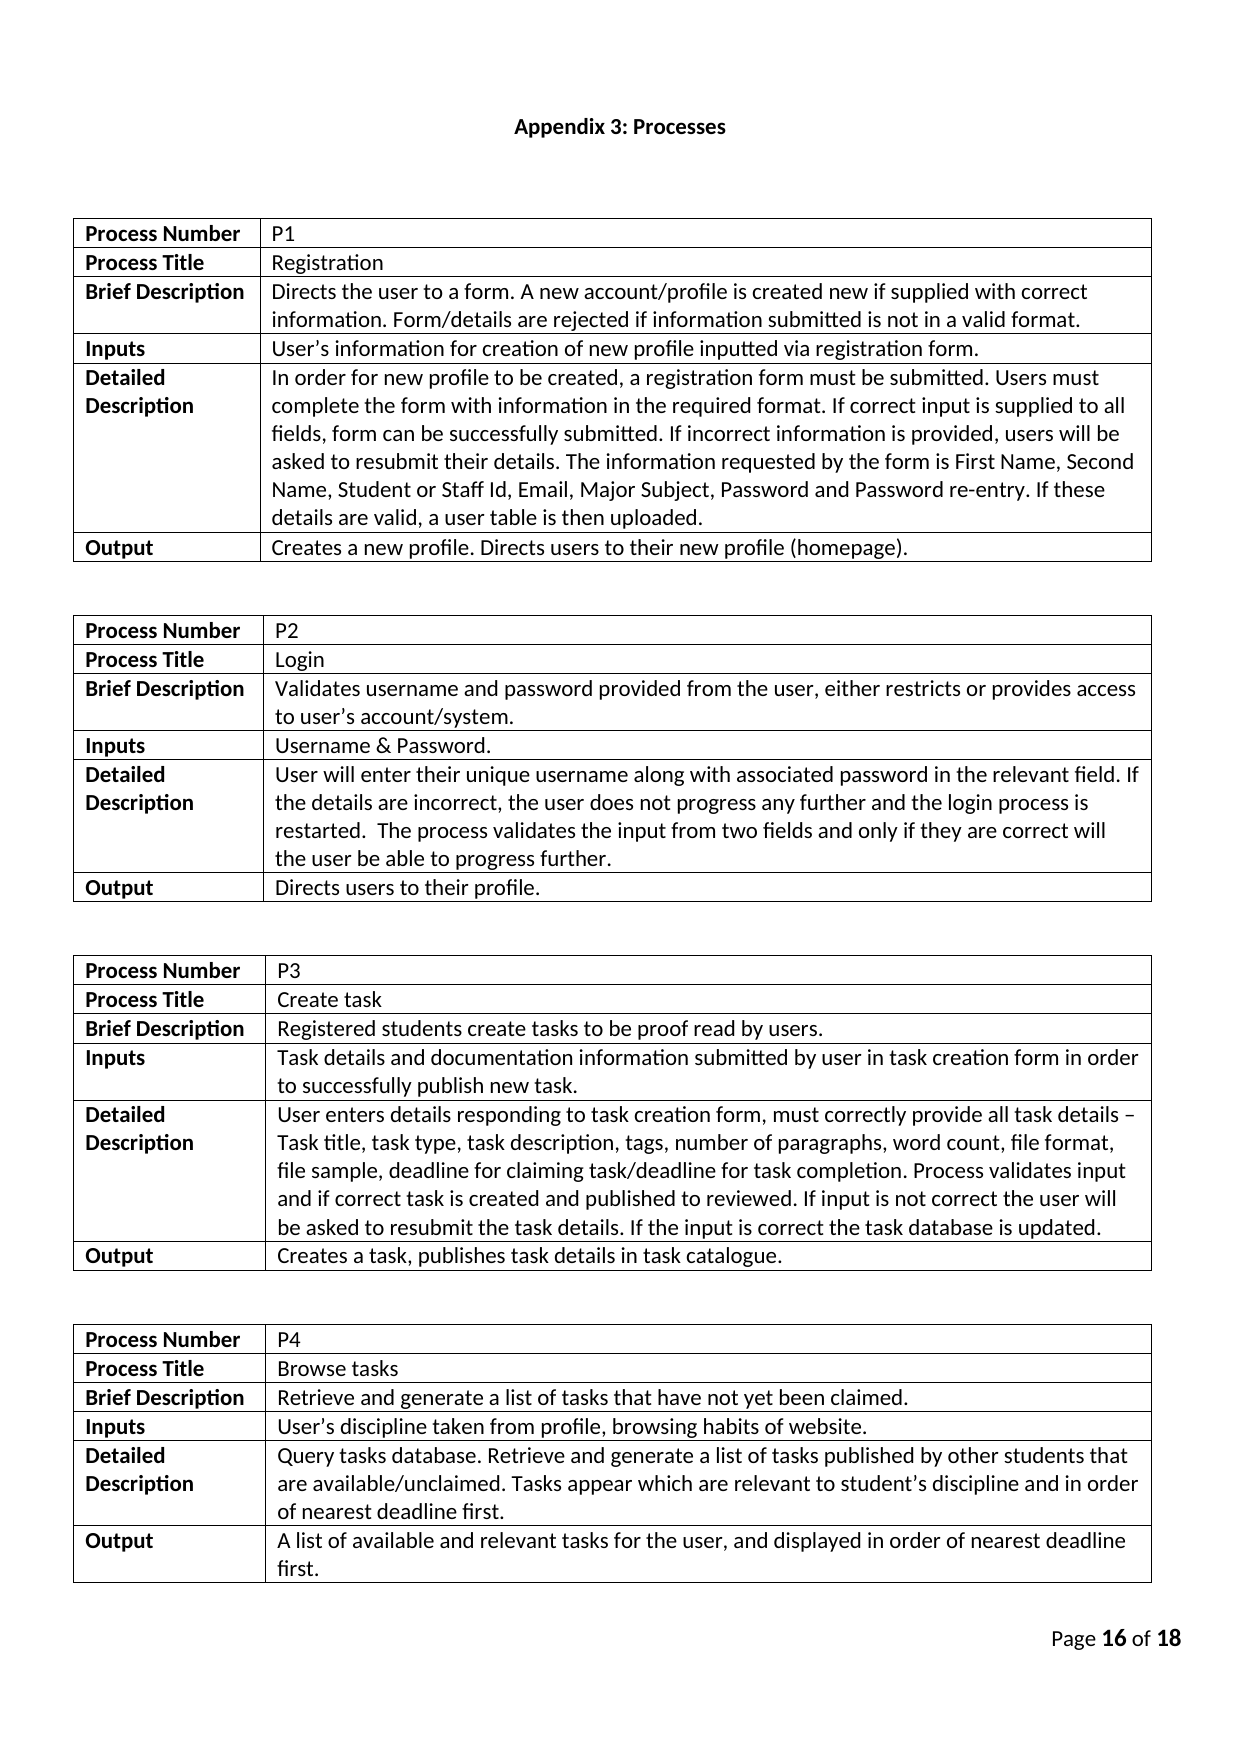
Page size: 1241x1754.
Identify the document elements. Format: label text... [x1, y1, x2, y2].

table_cell Inputs [74, 1412, 265, 1440]
table_cell Brief Description [74, 1014, 265, 1042]
table_cell Directs the user to a form. A new account/profile is created new if supplied with correct information. Form/details are rejected if information submitted is not in a valid format. [261, 277, 1151, 333]
table_cell Detailed Description [74, 1441, 265, 1525]
table_cell Output [74, 533, 260, 561]
table_cell Output [74, 873, 263, 901]
table_cell Detailed Description [74, 1101, 265, 1241]
table_cell Detailed Description [74, 364, 260, 532]
table_cell Process Title [74, 1354, 265, 1382]
table_cell Process Title [74, 645, 263, 673]
table_cell Registration [261, 248, 1151, 276]
table_cell A list of available and relevant tasks for the user, and displayed in order of nearest deadline first. [266, 1526, 1151, 1582]
table_cell Inputs [74, 1044, 265, 1099]
table_cell User’s discipline taken from profile, browsing habits of website. [266, 1412, 1151, 1440]
table_cell Create task [266, 985, 1151, 1013]
table_cell Output [74, 1242, 265, 1270]
table_cell In order for new profile to be created, a registration form must be submitted. Users must complete the form with information in the required format. If correct input is supplied to all fields, form can be successfully submitted. If incorrect information is provided, users will be asked to resubmit their details. The information requested by the form is First Name, Second Name, Student or Staff Id, Email, Major Subject, Password and Password re-entry. If these details are valid, a user table is then uploaded. [261, 364, 1151, 532]
table_cell User will enter their unique username along with associated password in the relevant field. If the details are incorrect, the user does not progress any further and the login process is restarted. The process validates the input from two fields and only if they are correct will the user be able to progress further. [264, 760, 1151, 872]
table_cell Creates a new profile. Directs users to their new profile (homepage). [261, 533, 1151, 561]
table_cell Process Title [74, 985, 265, 1013]
table_cell Brief Description [74, 674, 263, 730]
table_cell Detailed Description [74, 760, 263, 872]
table_header P4 [266, 1325, 1151, 1353]
table_cell Username & Password. [264, 731, 1151, 759]
table_cell Login [264, 645, 1151, 673]
table_cell Validates username and password provided from the user, either restricts or provides access to user’s account/system. [264, 674, 1151, 730]
table_cell Process Title [74, 248, 260, 276]
table_cell User enters details responding to task creation form, must correctly provide all task details – Task title, task type, task description, tags, number of paragraphs, word count, file format, file sample, deadline for claiming task/deadline for task completion. Process validates input and if correct task is created and published to reviewed. If input is not correct the user will be asked to resubmit the task details. If the input is correct the task database is updated. [266, 1101, 1151, 1241]
table_header P3 [266, 956, 1151, 984]
table_header P2 [264, 616, 1151, 644]
table_header Process Number [74, 956, 265, 984]
table_header Process Number [74, 1325, 265, 1353]
table_cell User’s information for creation of new profile inputted via registration form. [261, 334, 1151, 362]
table_header Process Number [74, 219, 260, 247]
table_cell Directs users to their profile. [264, 873, 1151, 901]
table_cell Brief Description [74, 277, 260, 333]
table_cell Retrieve and generate a list of tasks that have not yet been claimed. [266, 1383, 1151, 1411]
table_header P1 [261, 219, 1151, 247]
table_cell Creates a task, publishes task details in task catalogue. [266, 1242, 1151, 1270]
table_cell Browse tasks [266, 1354, 1151, 1382]
table_cell Brief Description [74, 1383, 265, 1411]
table_cell Inputs [74, 334, 260, 362]
table_cell Query tasks database. Retrieve and generate a list of tasks published by other students that are available/unclaimed. Tasks appear which are relevant to student’s discipline and in order of nearest deadline first. [266, 1441, 1151, 1525]
text Appendix 3: Processes [59, 112, 1181, 140]
table_cell Task details and documentation information submitted by user in task creation form in order to successfully publish new task. [266, 1044, 1151, 1099]
table_cell Inputs [74, 731, 263, 759]
table_cell Output [74, 1526, 265, 1582]
table_cell Registered students create tasks to be proof read by users. [266, 1014, 1151, 1042]
table_header Process Number [74, 616, 263, 644]
